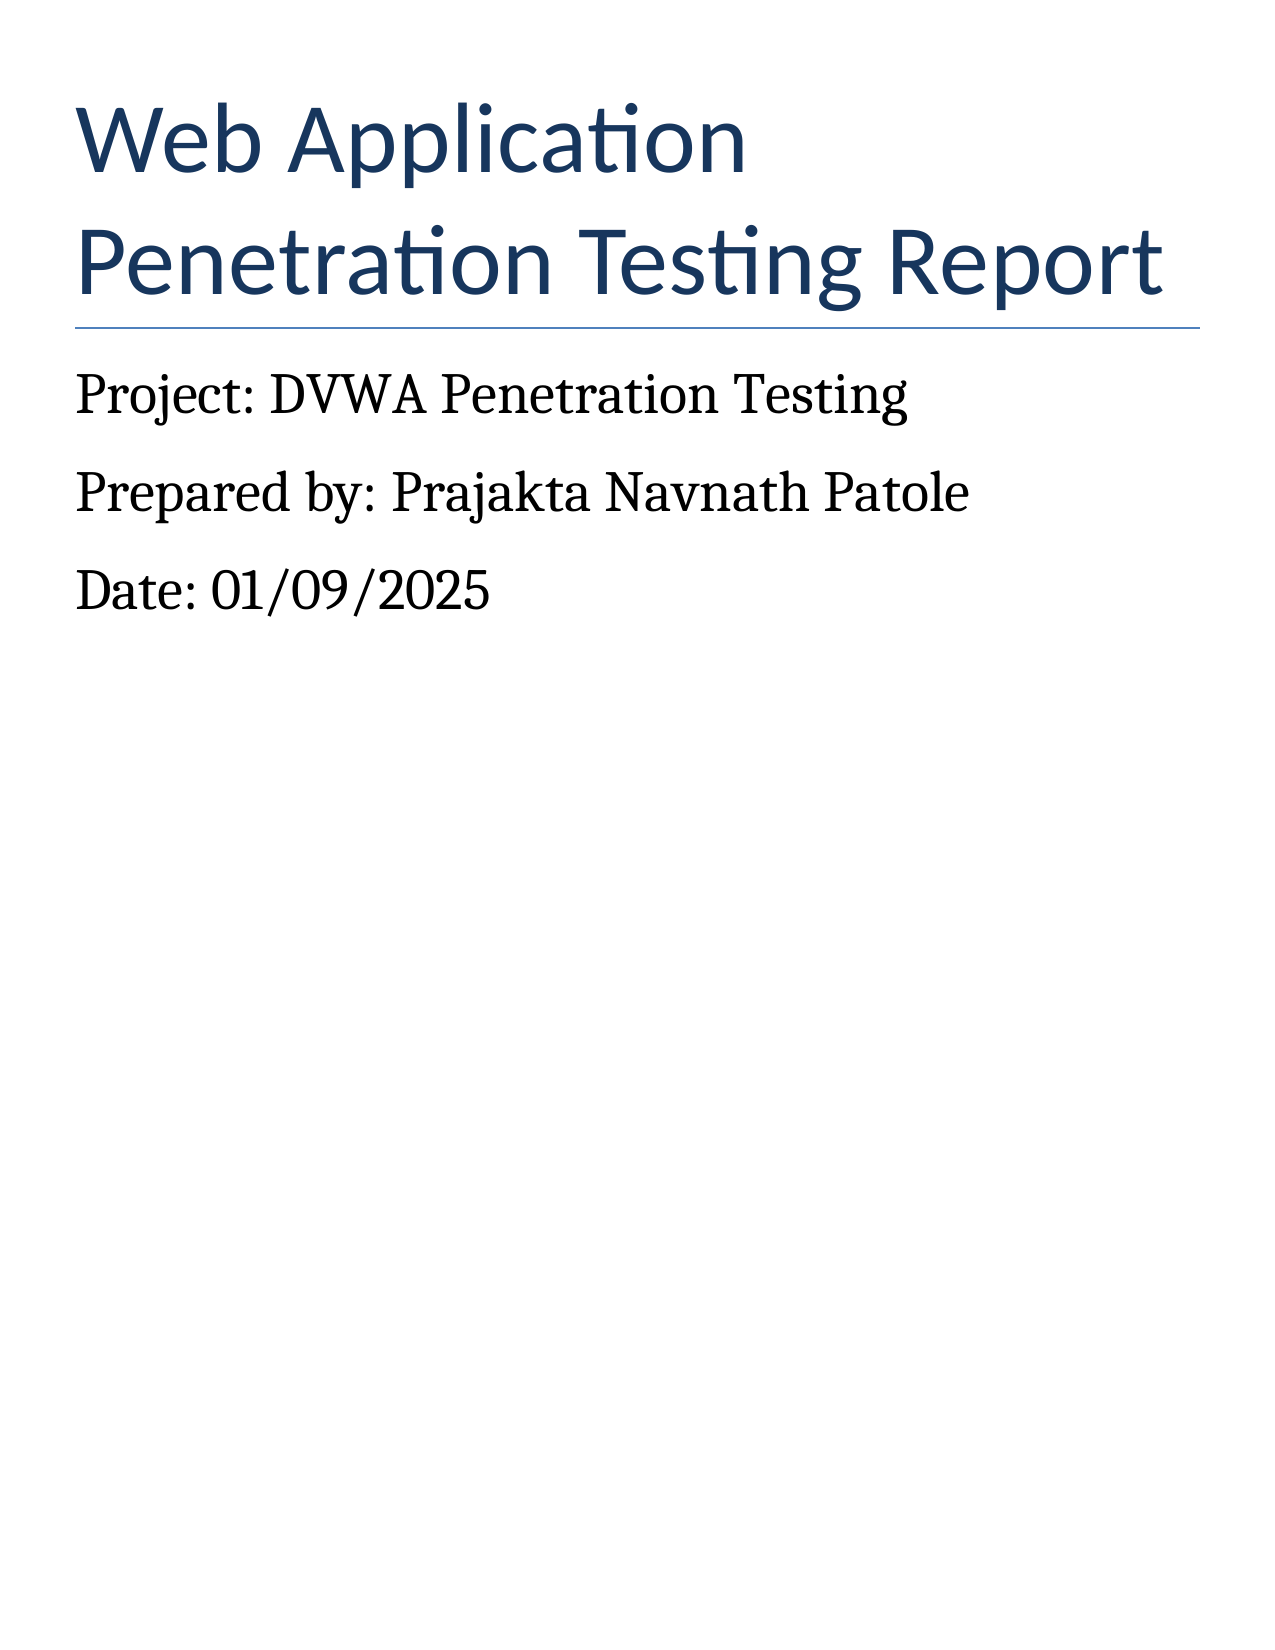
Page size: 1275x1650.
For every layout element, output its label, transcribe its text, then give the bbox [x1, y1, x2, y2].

text Date: 01/09/2025 [75, 557, 1200, 624]
text Project: DVWA Penetration Testing [75, 361, 1200, 428]
text Prepared by: Prajakta Navnath Patole [75, 459, 1200, 526]
title Web Application Penetration Testing Report [75, 75, 1200, 327]
